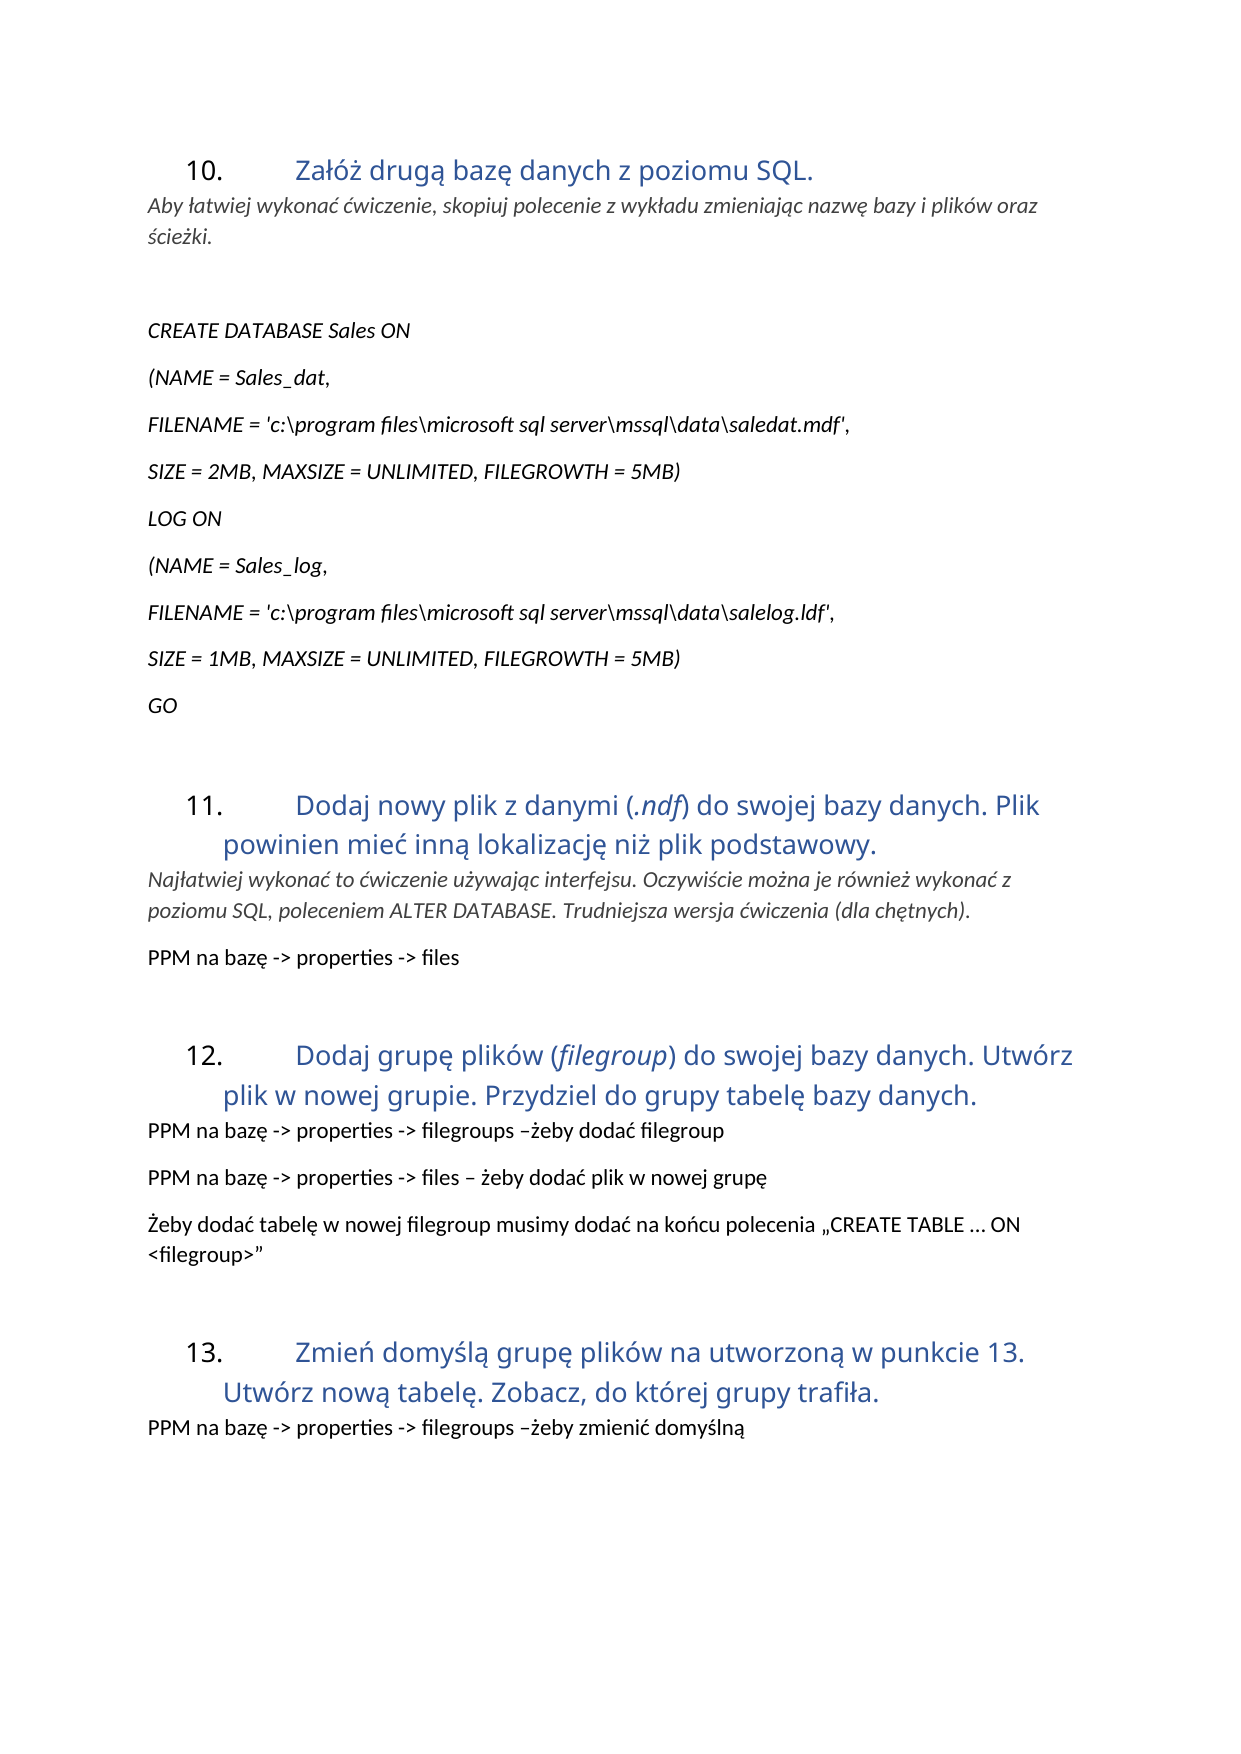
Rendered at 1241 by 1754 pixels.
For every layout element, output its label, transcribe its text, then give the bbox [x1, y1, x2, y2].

text LOG ON [148, 504, 1093, 532]
subtitle Zmień domyślą grupę plików na utworzoną w punkcie 13. Utwórz nową tabelę. Zobacz, do której grupy trafiła. [185, 1334, 1093, 1410]
subtitle Załóż drugą bazę danych z poziomu SQL. [185, 152, 1093, 189]
text PPM na bazę -> properties -> filegroups –żeby dodać filegroup [148, 1116, 1093, 1144]
text SIZE = 2MB, MAXSIZE = UNLIMITED, FILEGROWTH = 5MB)‏ [148, 457, 1093, 485]
text PPM na bazę -> properties -> files – żeby dodać plik w nowej grupę [148, 1163, 1093, 1191]
text SIZE = 1MB, MAXSIZE = UNLIMITED, FILEGROWTH = 5MB)‏ [148, 644, 1093, 672]
subtitle Dodaj nowy plik z danymi (.ndf) do swojej bazy danych. Plik powinien mieć inną lokalizację niż plik podstawowy. [185, 786, 1093, 863]
text (NAME = Sales_dat, [148, 363, 1093, 391]
text PPM na bazę -> properties -> filegroups –żeby zmienić domyślną [148, 1413, 1093, 1441]
text PPM na bazę -> properties -> files [148, 943, 1093, 971]
text Najłatwiej wykonać to ćwiczenie używając interfejsu. Oczywiście można je również wykonać z poziomu SQL, poleceniem ALTER DATABASE. Trudniejsza wersja ćwiczenia (dla chętnych). [148, 866, 1093, 924]
text CREATE DATABASE Sales ON [148, 316, 1093, 344]
text FILENAME = 'c:\program files\microsoft sql server\mssql\data\salelog.ldf', [148, 598, 1093, 626]
text Żeby dodać tabelę w nowej filegroup musimy dodać na końcu polecenia „CREATE TABLE … ON <filegroup>” [148, 1210, 1093, 1268]
text GO [148, 691, 1093, 719]
text Aby łatwiej wykonać ćwiczenie, skopiuj polecenie z wykładu zmieniając nazwę bazy i plików oraz ścieżki. [148, 192, 1093, 250]
text (NAME = Sales_log, [148, 551, 1093, 579]
text FILENAME = 'c:\program files\microsoft sql server\mssql\data\saledat.mdf', [148, 410, 1093, 438]
subtitle Dodaj grupę plików (filegroup) do swojej bazy danych. Utwórz plik w nowej grupie. Przydziel do grupy tabelę bazy danych. [185, 1036, 1093, 1113]
